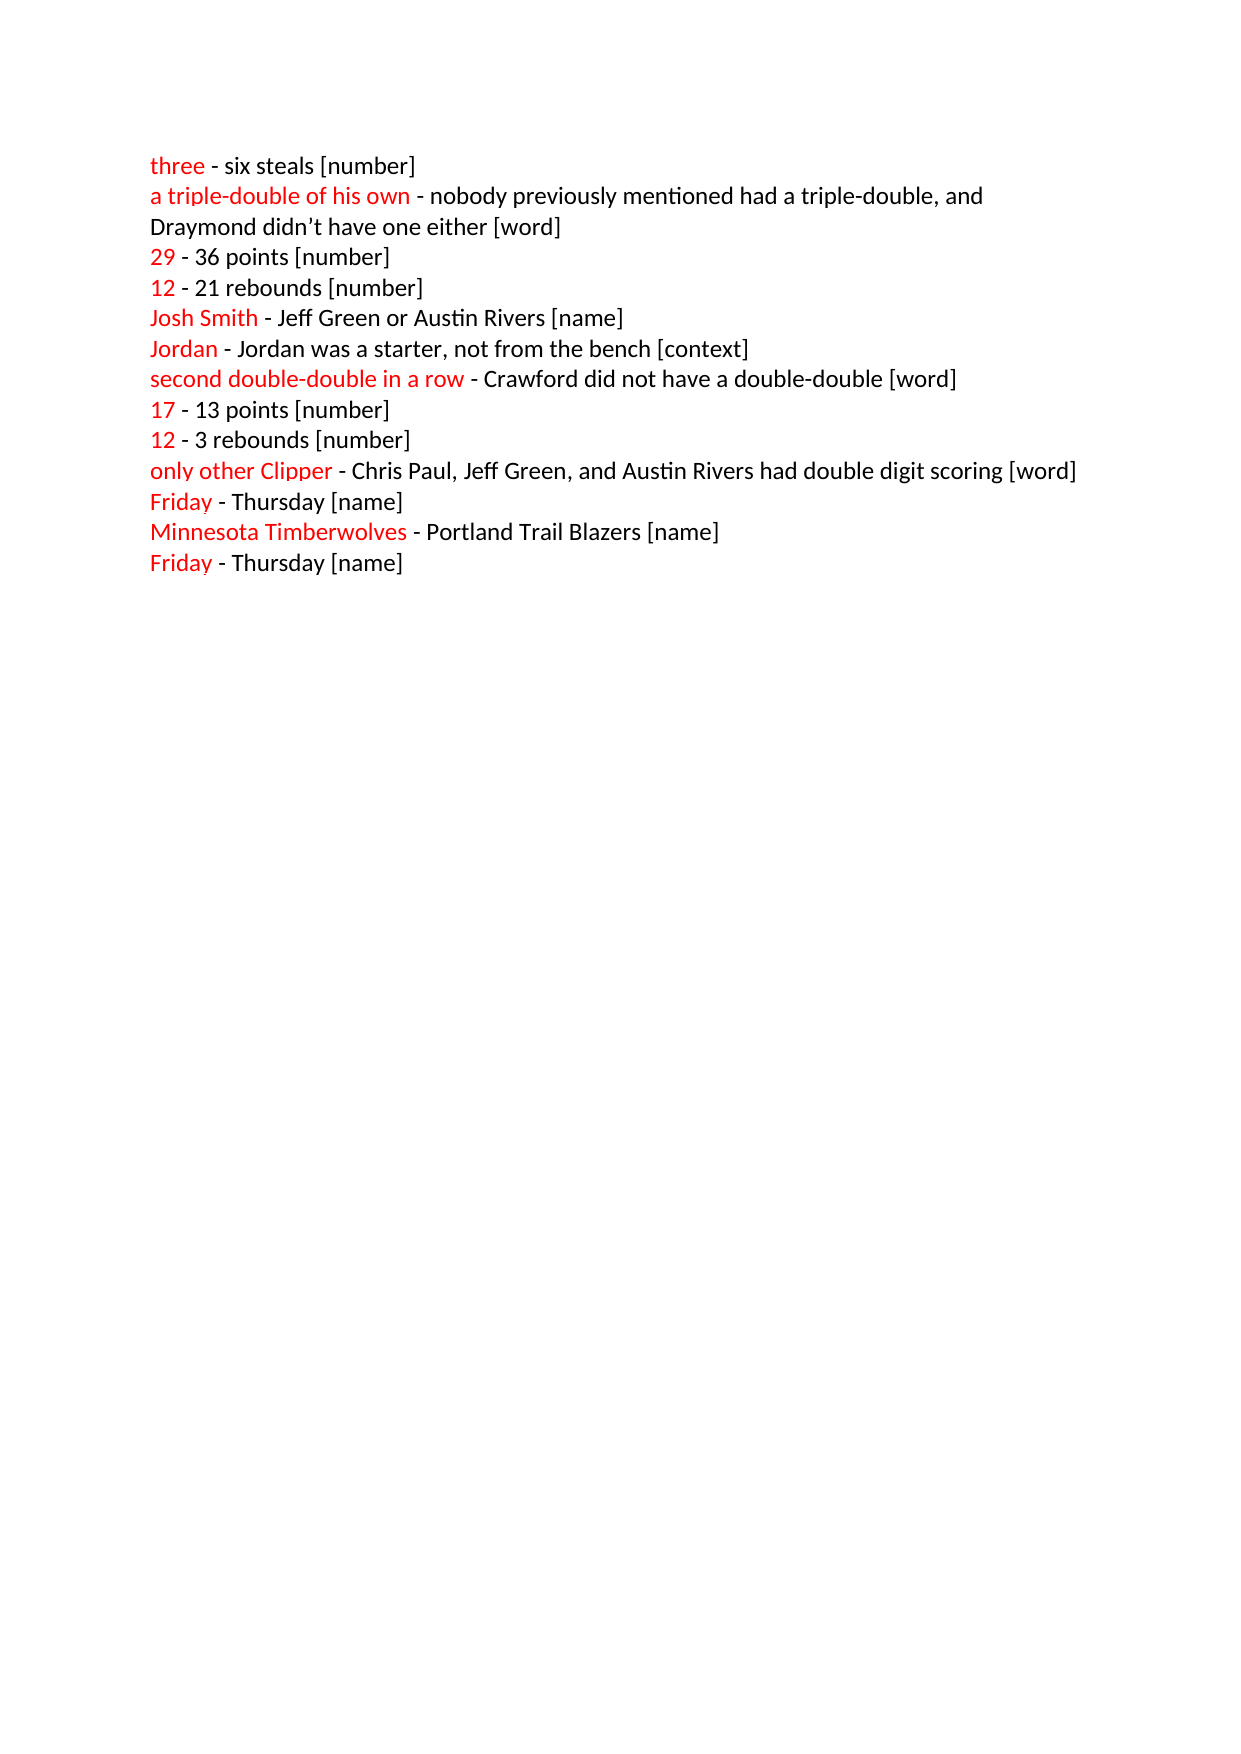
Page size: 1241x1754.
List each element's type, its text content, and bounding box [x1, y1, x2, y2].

text Friday - Thursday [name] [150, 547, 1090, 577]
text second double-double in a row - Crawford did not have a double-double [word] [150, 364, 1090, 394]
text only other Clipper - Chris Paul, Jeff Green, and Austin Rivers had double digit scoring [word] [150, 455, 1090, 486]
text Minnesota Timberwolves - Portland Trail Blazers [name] [150, 516, 1090, 547]
text a triple-double of his own - nobody previously mentioned had a triple-double, and Draymond didn’t have one either [word] [150, 181, 1090, 242]
text 29 - 36 points [number] [150, 242, 1090, 272]
text 17 - 13 points [number] [150, 394, 1090, 425]
text three - six steals [number] [150, 150, 1090, 181]
text Friday - Thursday [name] [150, 486, 1090, 516]
text Jordan - Jordan was a starter, not from the bench [context] [150, 333, 1090, 364]
text Josh Smith - Jeff Green or Austin Rivers [name] [150, 303, 1090, 333]
text 12 - 21 rebounds [number] [150, 272, 1090, 303]
text 12 - 3 rebounds [number] [150, 425, 1090, 455]
